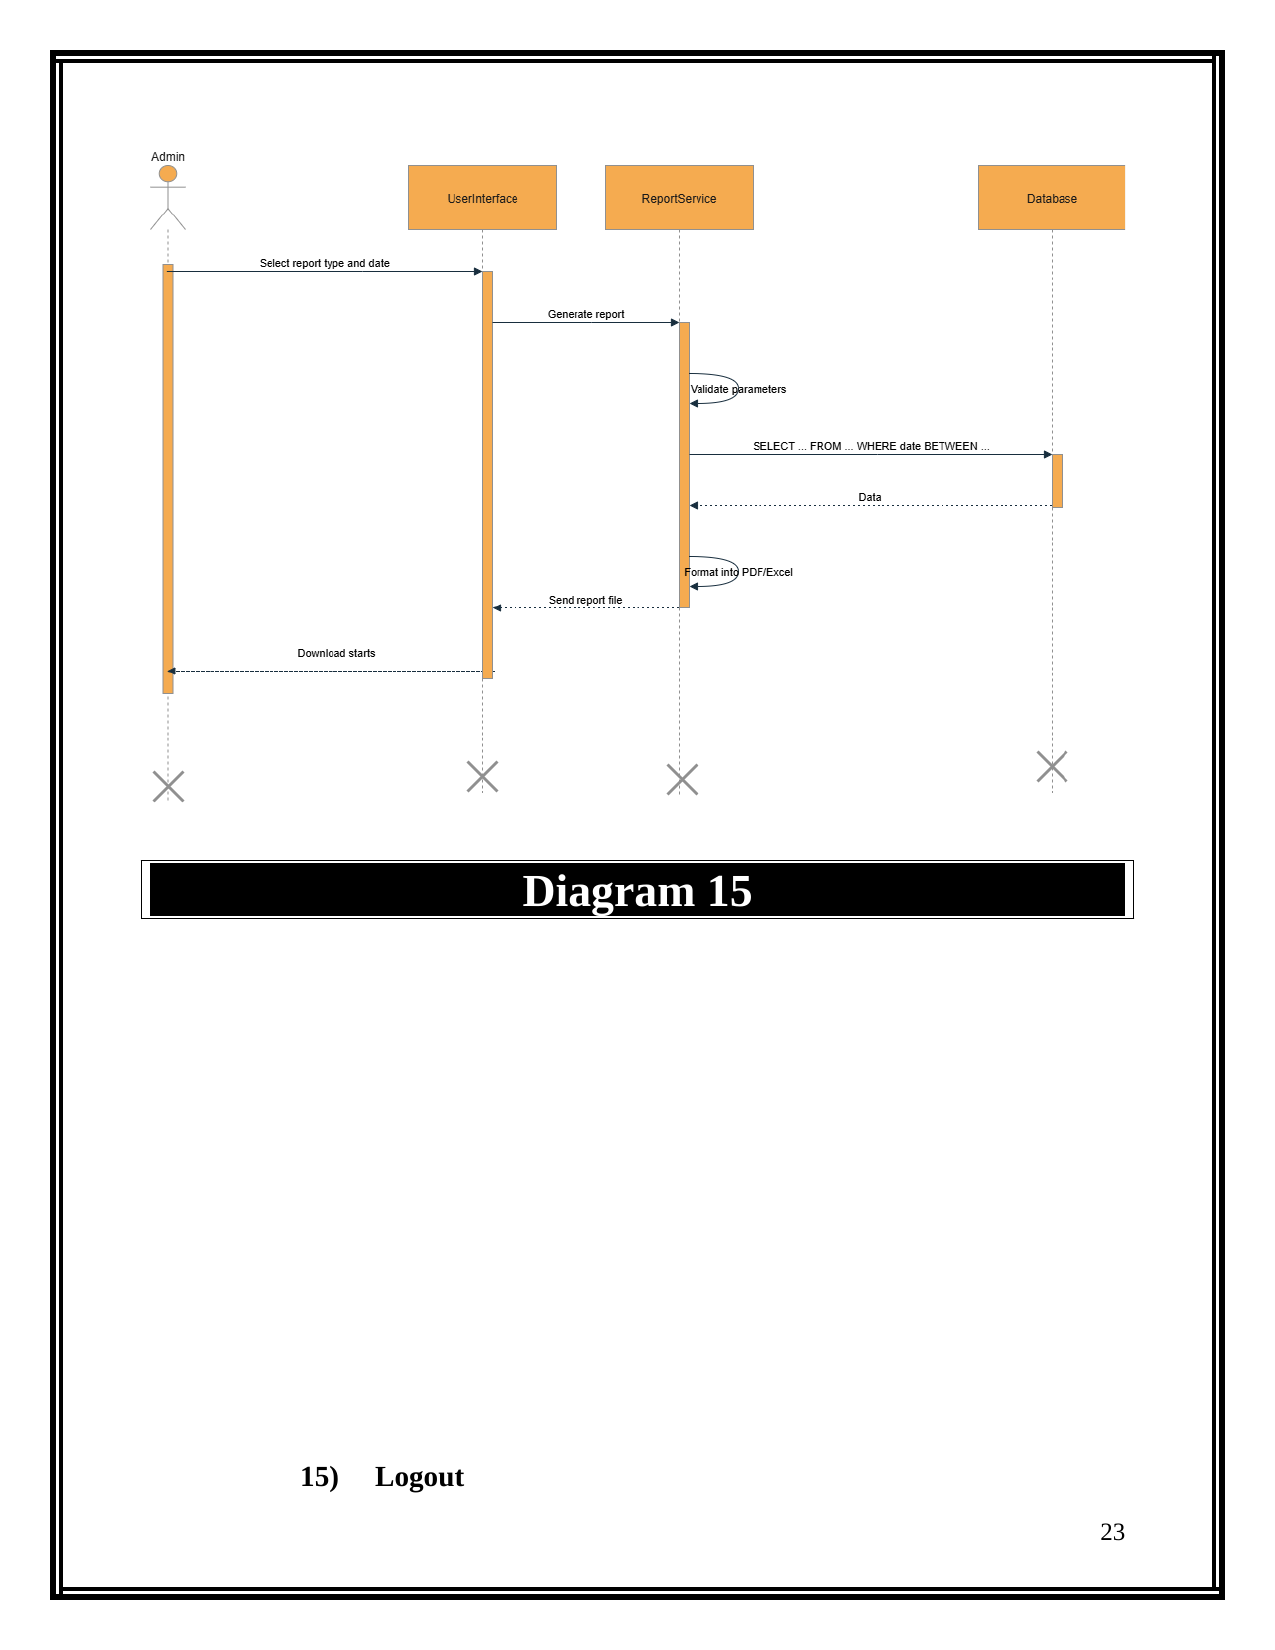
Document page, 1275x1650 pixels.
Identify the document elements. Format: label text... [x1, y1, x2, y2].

picture [150, 150, 1125, 803]
text Diagram 15 [142, 861, 1133, 918]
list Logout [300, 1459, 1125, 1493]
